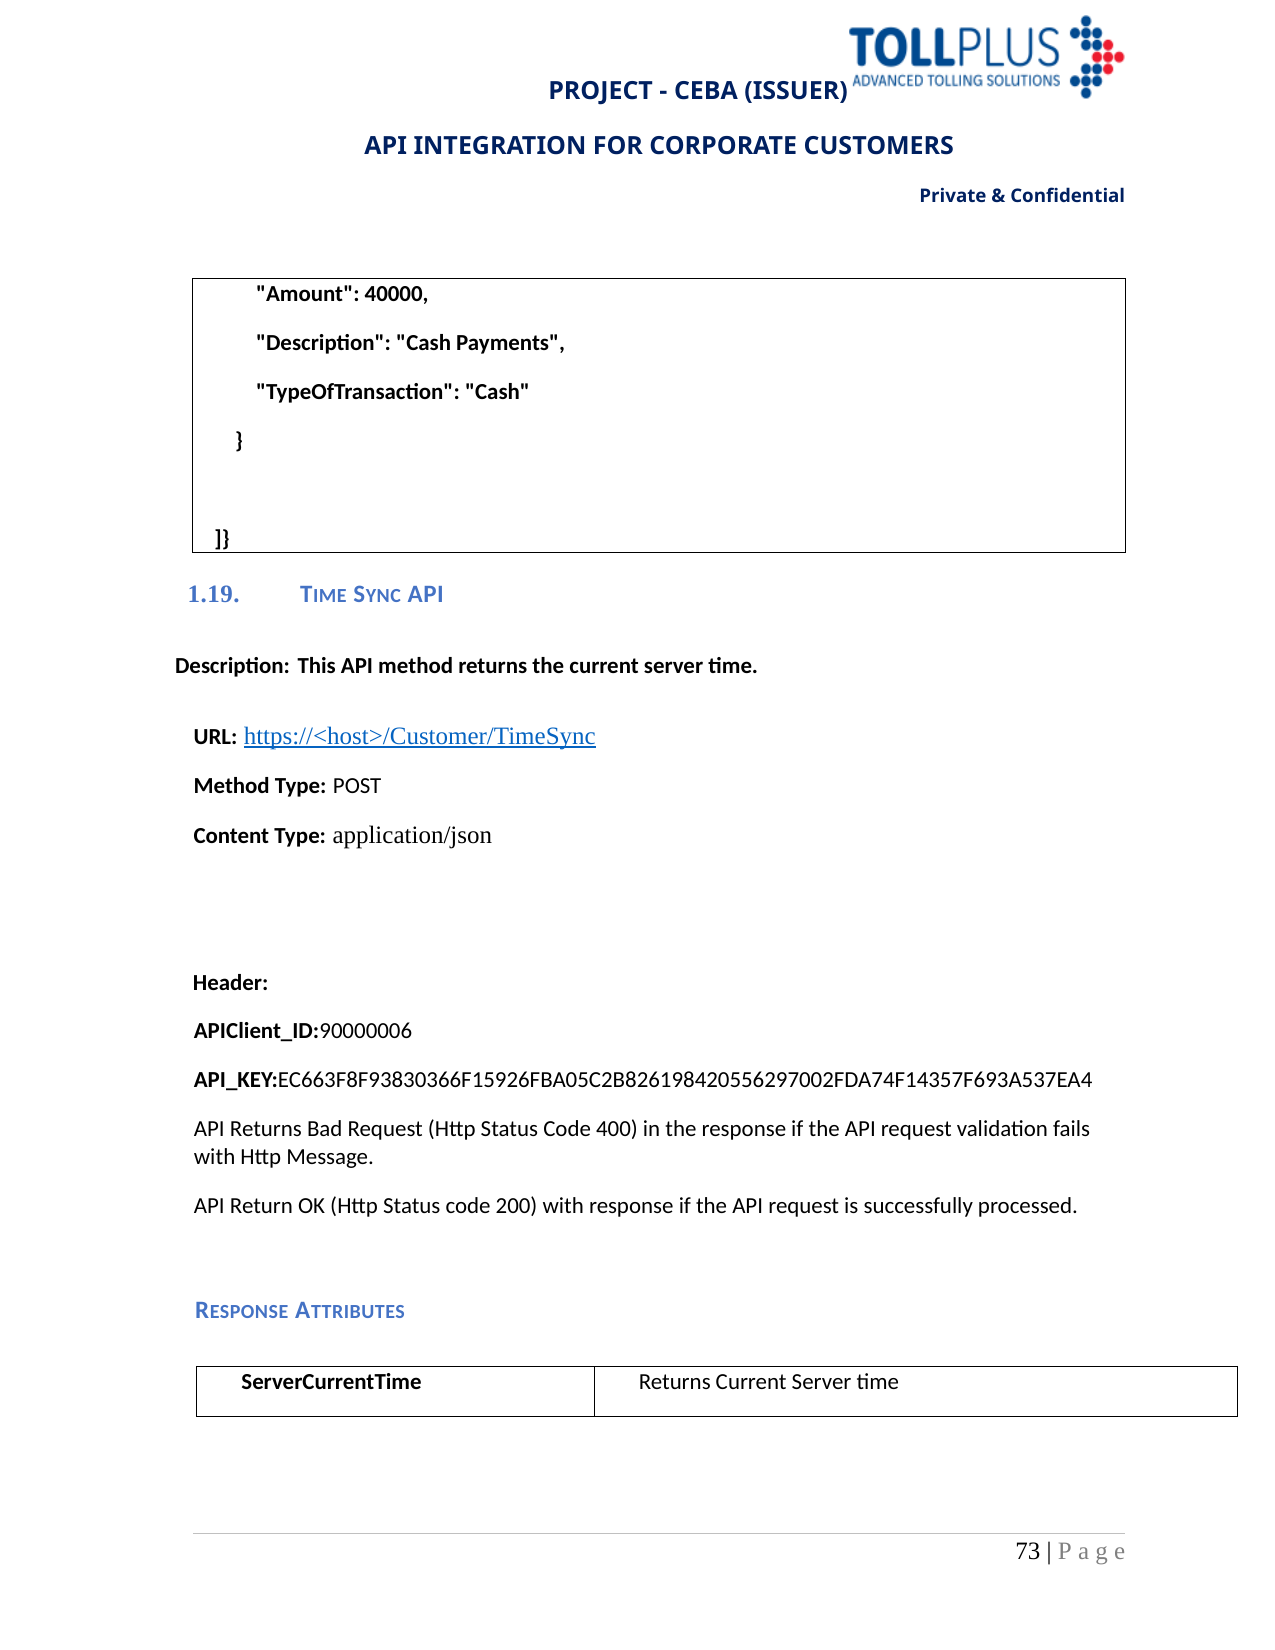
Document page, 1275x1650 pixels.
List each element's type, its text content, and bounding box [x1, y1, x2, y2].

text API Returns Bad Request (Http Status Code 400) in the response if the API request validation fails with Http Message. [194, 1114, 1125, 1170]
text APIClient_ID:90000006 [194, 1017, 1125, 1045]
text URL: https://<host>/Customer/TimeSync [193, 721, 1125, 751]
subtitle Response Attributes [150, 1294, 1125, 1324]
text "Amount": 40000, [193, 279, 1125, 307]
text API_KEY:EC663F8F93830366F15926FBA05C2B826198420556297002FDA74F14357F693A537EA4 [194, 1066, 1125, 1093]
text "TypeOfTransaction": "Cash" [193, 376, 1125, 405]
text Method Type: POST [193, 771, 1125, 799]
table_header ServerCurrentTime [197, 1367, 594, 1416]
text Content Type: application/json [193, 820, 1125, 849]
text Header: [193, 968, 1125, 996]
text API Return OK (Http Status code 200) with response if the API request is successfully processed. [150, 1191, 1125, 1219]
text ]} [193, 523, 1125, 552]
table_header Returns Current Server time [595, 1367, 1237, 1416]
subtitle Description: This API method returns the current server time. [150, 649, 1125, 680]
text } [193, 425, 1125, 454]
subtitle Time Sync API [187, 578, 1125, 608]
text "Description": "Cash Payments", [193, 327, 1125, 356]
picture [848, 15, 1125, 100]
